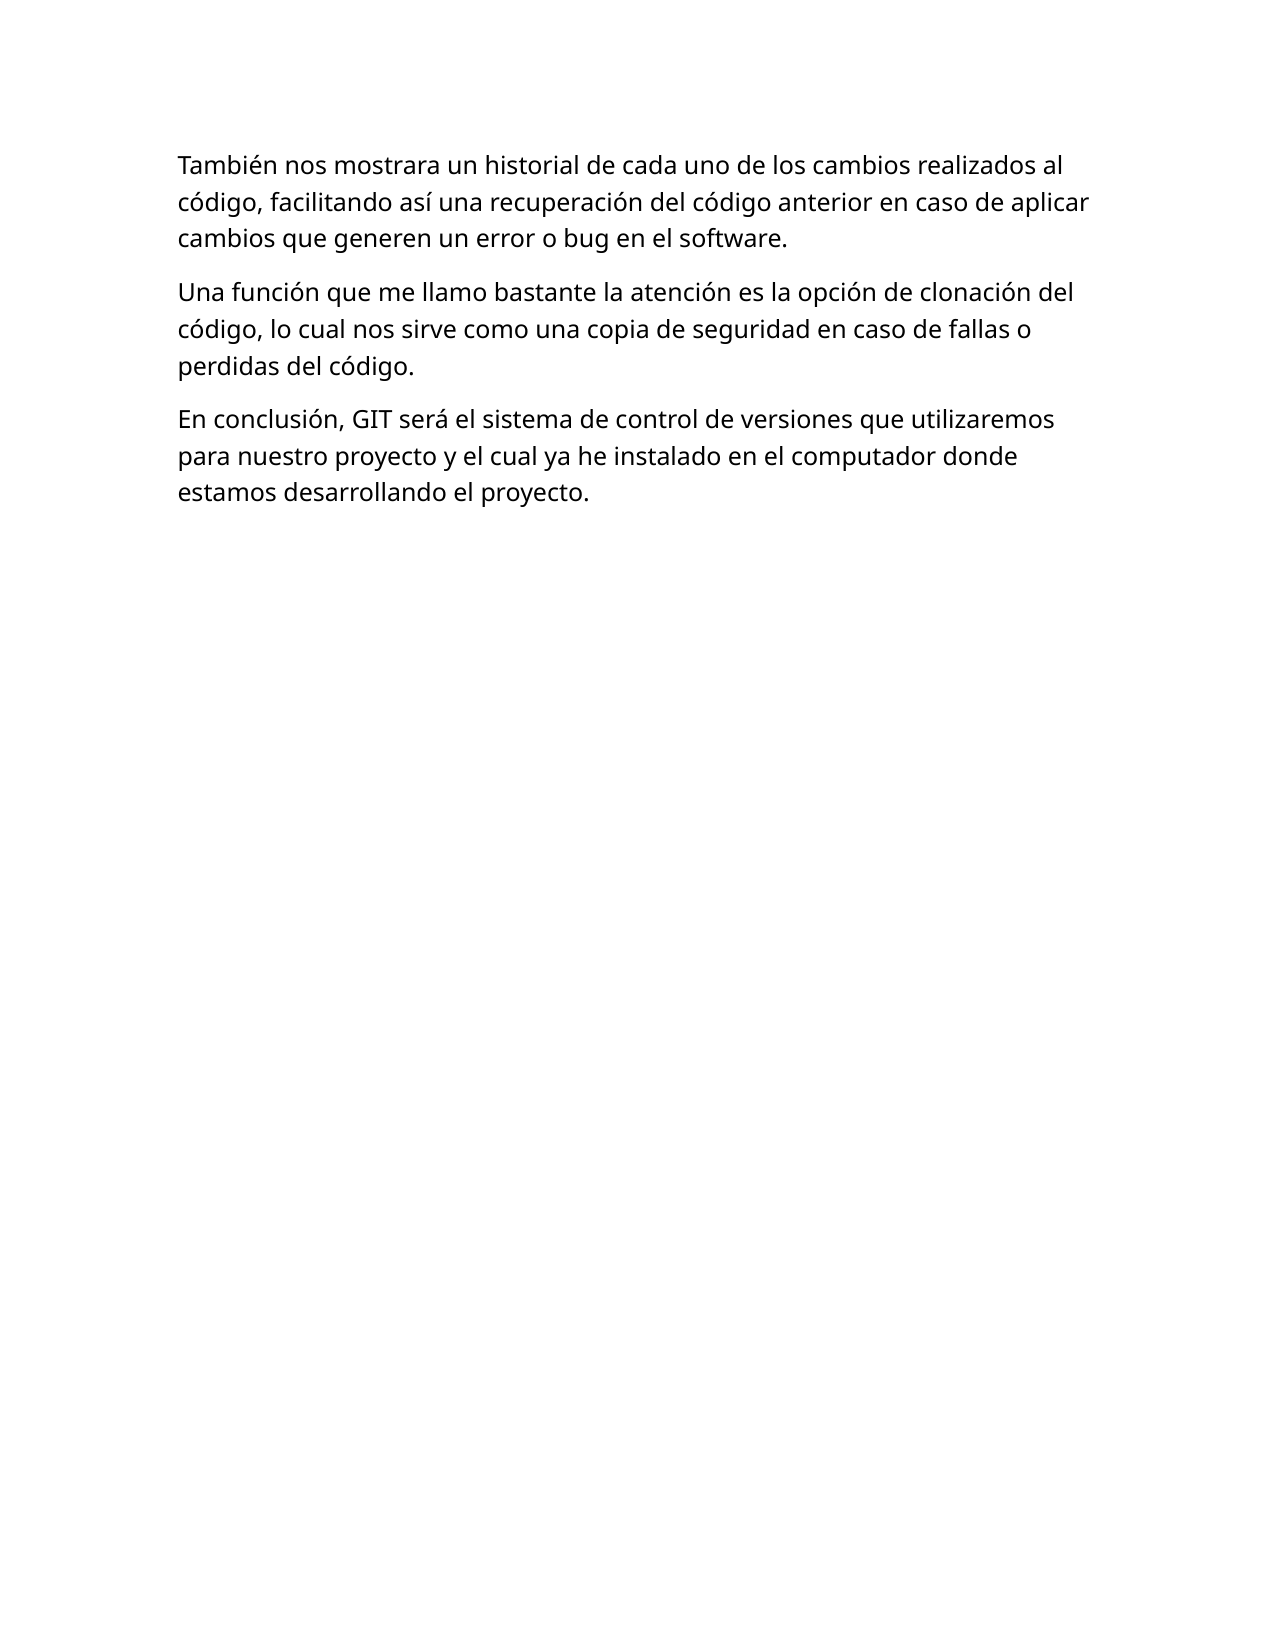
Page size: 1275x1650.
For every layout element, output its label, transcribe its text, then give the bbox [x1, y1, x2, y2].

text También nos mostrara un historial de cada uno de los cambios realizados al código, facilitando así una recuperación del código anterior en caso de aplicar cambios que generen un error o bug en el software. [177, 148, 1098, 255]
text En conclusión, GIT será el sistema de control de versiones que utilizaremos para nuestro proyecto y el cual ya he instalado en el computador donde estamos desarrollando el proyecto. [177, 402, 1098, 509]
text Una función que me llamo bastante la atención es la opción de clonación del código, lo cual nos sirve como una copia de seguridad en caso de fallas o perdidas del código. [177, 274, 1098, 382]
